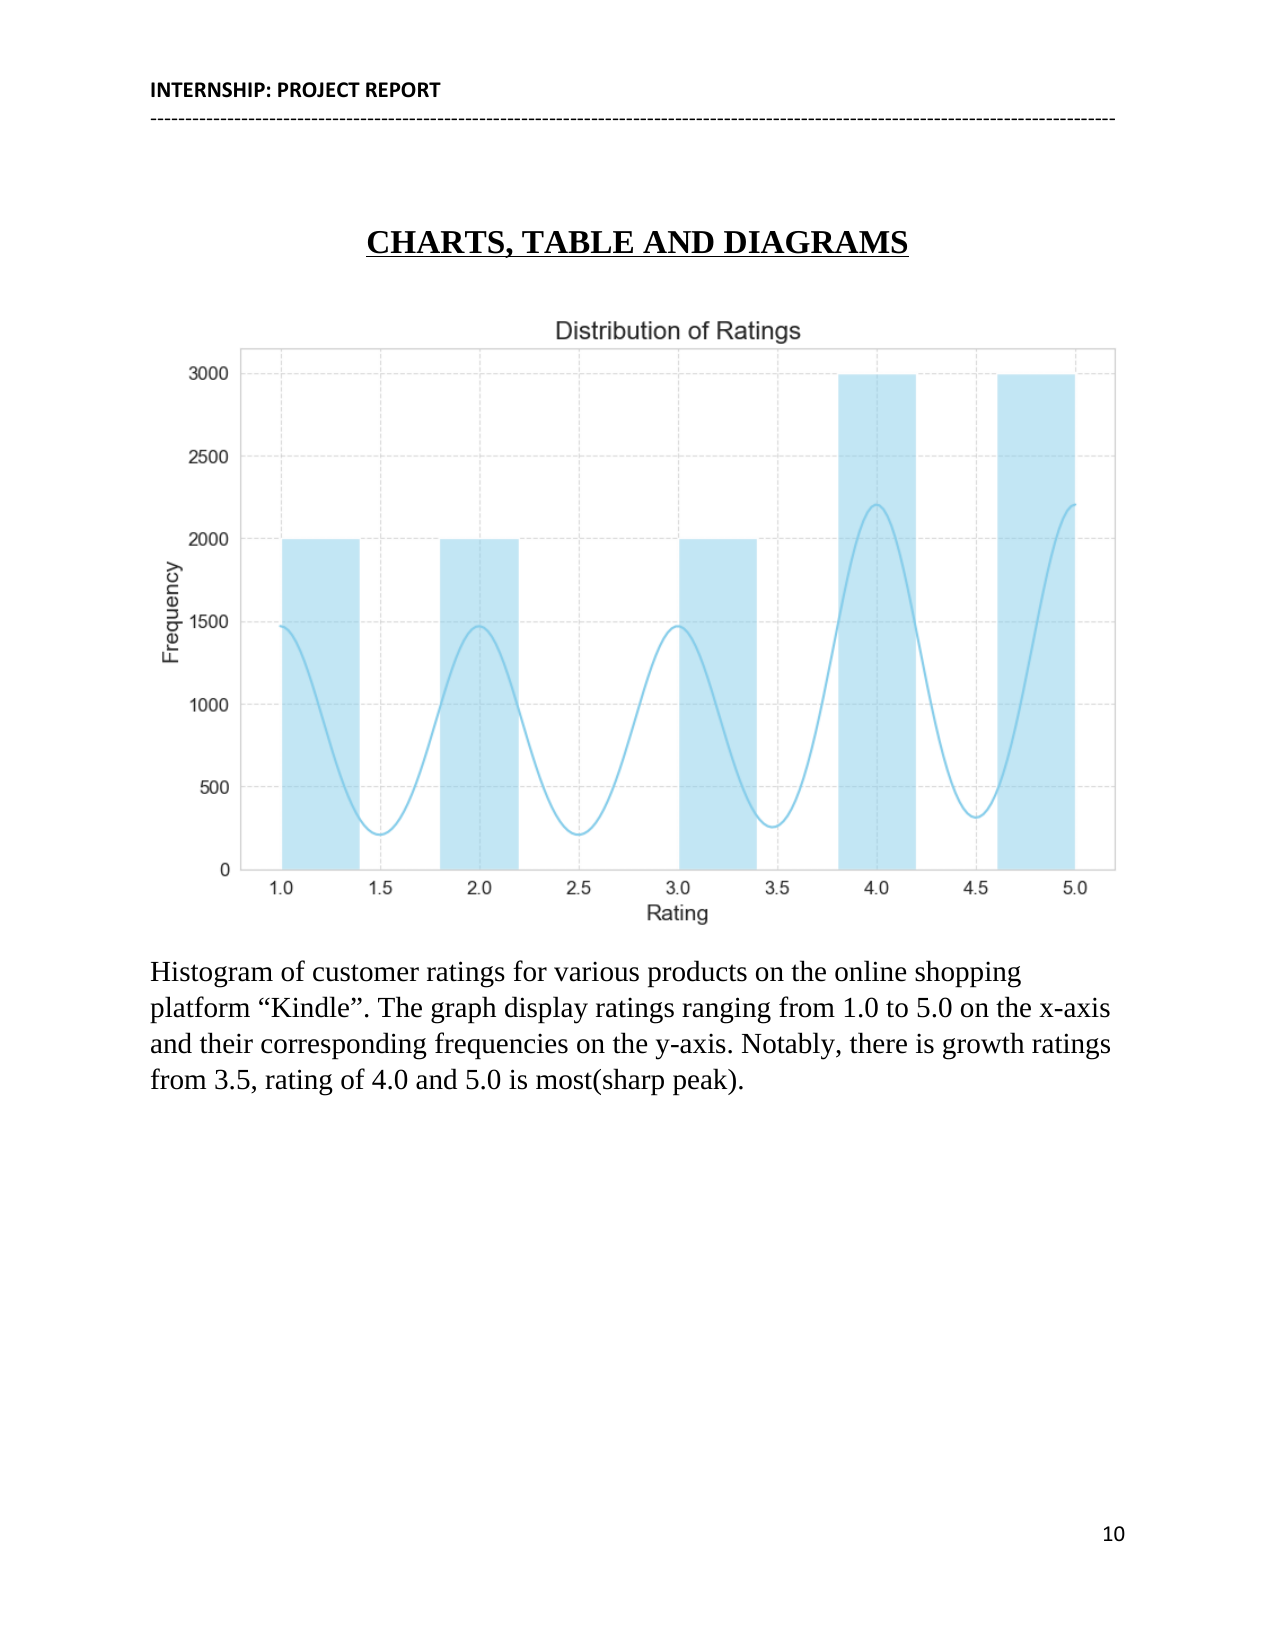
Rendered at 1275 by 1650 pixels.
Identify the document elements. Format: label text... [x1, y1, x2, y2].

text Histogram of customer ratings for various products on the online shopping platform “Kindle”. The graph display ratings ranging from 1.0 to 5.0 on the x-axis and their corresponding frequencies on the y-axis. Notably, there is growth ratings from 3.5, rating of 4.0 and 5.0 is most(sharp peak). [150, 954, 1125, 1096]
subtitle CHARTS, TABLE AND DIAGRAMS [150, 222, 1125, 261]
picture [150, 310, 1125, 935]
